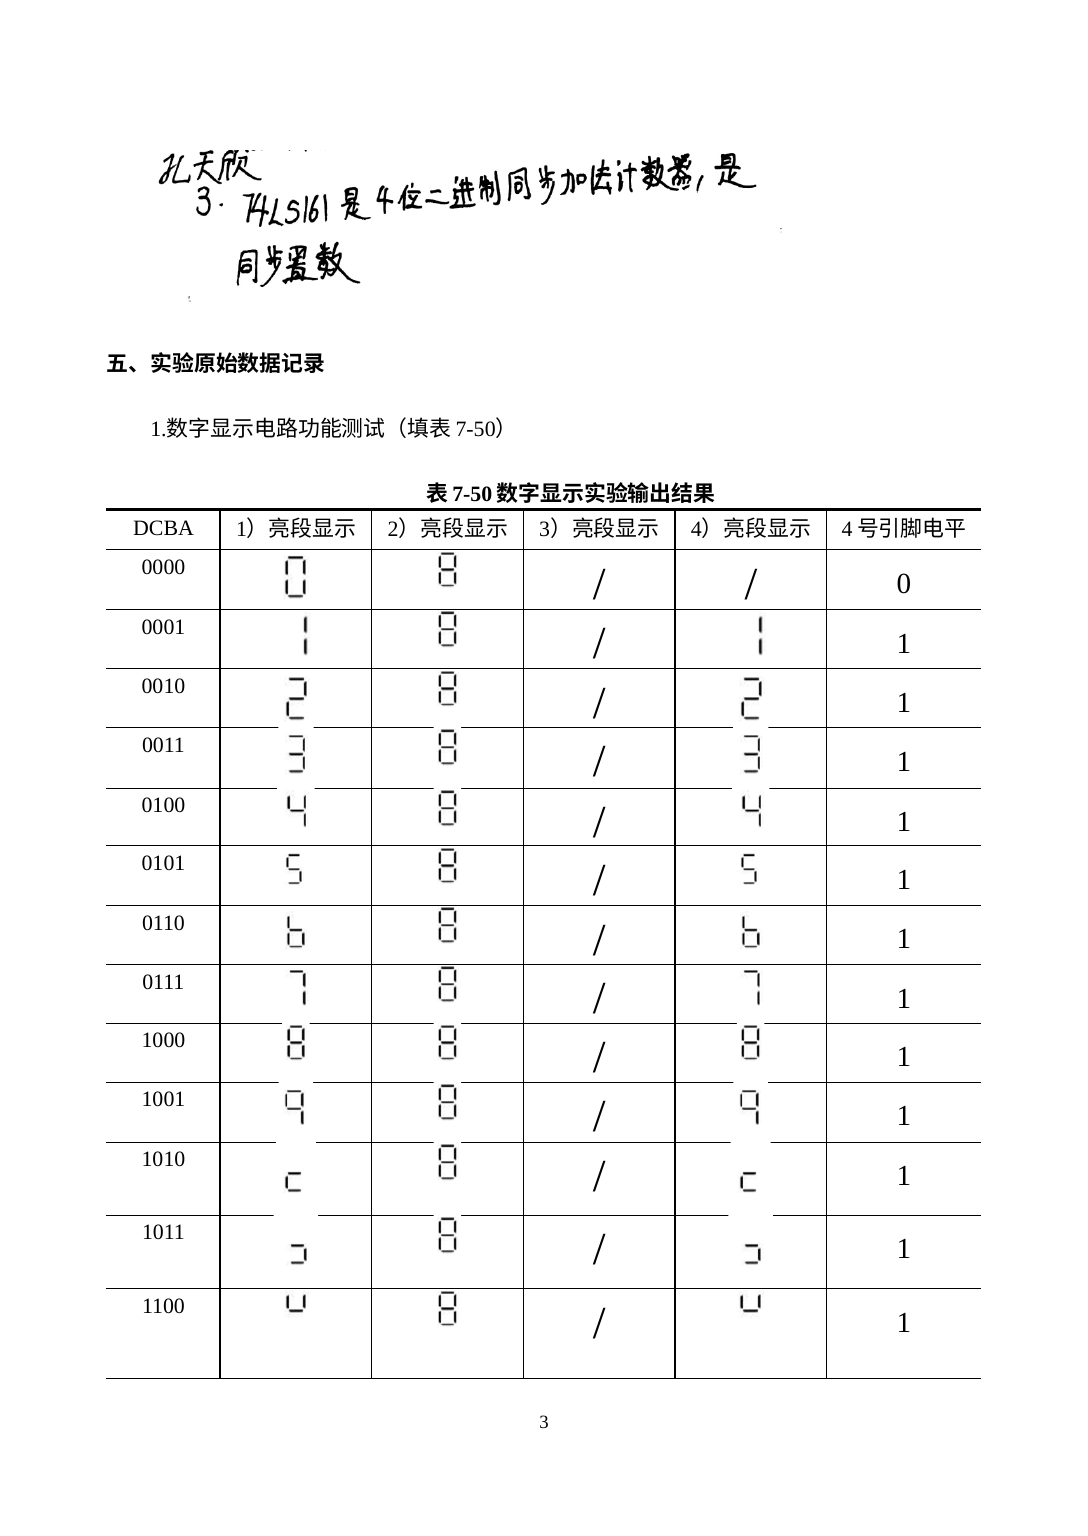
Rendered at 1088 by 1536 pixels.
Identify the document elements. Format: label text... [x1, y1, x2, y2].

picture [736, 965, 765, 1007]
table_cell [221, 1024, 371, 1082]
picture [433, 727, 462, 768]
table_cell / [524, 610, 674, 668]
table_cell 0111 [106, 965, 219, 1022]
picture [282, 1023, 310, 1063]
table_cell 1 [827, 965, 981, 1022]
table_cell 1011 [106, 1216, 219, 1288]
table_cell / [524, 1024, 674, 1082]
text 1.数字显示电路功能测试（填表7-50） [106, 410, 981, 443]
table_cell 0110 [106, 906, 219, 964]
picture [734, 1289, 767, 1340]
table_cell / [524, 1083, 674, 1142]
picture [433, 1215, 462, 1256]
table_cell [221, 728, 371, 788]
picture [433, 1023, 462, 1063]
table_cell [221, 965, 371, 1022]
table_cell [676, 1024, 826, 1082]
picture [733, 727, 769, 777]
picture [280, 1289, 312, 1340]
table_cell [221, 1083, 371, 1142]
table_cell [221, 1143, 371, 1214]
table_cell / [524, 846, 674, 905]
table_header DCBA [106, 511, 219, 549]
picture [276, 846, 316, 890]
table_cell [221, 1216, 371, 1288]
table_cell 0 [827, 550, 981, 609]
picture [273, 1215, 319, 1267]
table_cell 1 [827, 669, 981, 727]
table_cell [372, 728, 523, 788]
table_cell [372, 965, 523, 1022]
table_cell 1 [827, 610, 981, 668]
table_cell 1 [827, 1024, 981, 1082]
picture [433, 1082, 462, 1123]
table_cell [372, 1216, 523, 1288]
table_header 1）亮段显示 [221, 511, 371, 549]
table_cell 1 [827, 728, 981, 788]
picture [433, 1142, 462, 1183]
picture [278, 727, 314, 777]
table_cell [676, 1143, 826, 1214]
table_header 4号引脚电平 [827, 511, 981, 549]
picture [275, 1142, 316, 1193]
table_cell [676, 610, 826, 668]
picture [433, 965, 462, 1005]
table_cell 1 [827, 1216, 981, 1288]
table_cell [372, 1289, 523, 1377]
table_cell / [676, 550, 826, 609]
picture [278, 906, 314, 953]
table_cell 1 [827, 906, 981, 964]
table_cell / [524, 1289, 674, 1377]
table_cell [221, 846, 371, 905]
table_header 2）亮段显示 [372, 511, 523, 549]
table_cell 1 [827, 1289, 981, 1377]
picture [277, 788, 315, 831]
picture [278, 1082, 314, 1128]
table_cell 1 [827, 789, 981, 845]
table_cell 1001 [106, 1083, 219, 1142]
table_cell [676, 669, 826, 727]
table_cell / [524, 906, 674, 964]
table_cell / [524, 965, 674, 1022]
table_cell [221, 906, 371, 964]
table_cell [676, 728, 826, 788]
picture [281, 965, 310, 1007]
table_cell [372, 1083, 523, 1142]
picture [433, 669, 462, 709]
table_cell 0001 [106, 610, 219, 668]
table_cell [372, 906, 523, 964]
table_cell / [524, 1143, 674, 1214]
text 五、实验原始数据记录 [106, 345, 981, 378]
table_cell 1 [827, 846, 981, 905]
table_cell 1100 [106, 1289, 219, 1377]
picture [276, 610, 316, 660]
table_cell 0010 [106, 669, 219, 727]
table_cell [372, 610, 523, 668]
picture [730, 1142, 771, 1193]
picture [730, 846, 771, 890]
picture [433, 550, 462, 590]
text 表7-50数字显示实验输出结果 [106, 475, 981, 508]
table_cell [372, 669, 523, 727]
picture [733, 1082, 768, 1128]
table_cell [676, 906, 826, 964]
table_cell [676, 1083, 826, 1142]
table_cell / [524, 789, 674, 845]
picture [731, 669, 771, 724]
table_cell [676, 789, 826, 845]
picture [733, 906, 768, 953]
table_cell [221, 669, 371, 727]
table_cell 1000 [106, 1024, 219, 1082]
table_cell [676, 1216, 826, 1288]
table_cell [372, 846, 523, 905]
table_cell [372, 1024, 523, 1082]
table_cell [372, 789, 523, 845]
table_cell 1010 [106, 1143, 219, 1214]
picture [736, 1023, 765, 1063]
table_cell [221, 610, 371, 668]
picture [150, 150, 791, 302]
picture [276, 669, 316, 724]
table_cell [372, 550, 523, 609]
picture [433, 906, 462, 946]
table_cell 1 [827, 1143, 981, 1214]
table_cell 1 [827, 1083, 981, 1142]
picture [433, 1289, 462, 1329]
picture [281, 550, 311, 602]
table_cell 0011 [106, 728, 219, 788]
table_cell [676, 965, 826, 1022]
table_cell [676, 846, 826, 905]
table_cell [221, 789, 371, 845]
table_cell [676, 1289, 826, 1377]
picture [728, 1215, 773, 1267]
table_cell [221, 1289, 371, 1377]
table_cell 0000 [106, 550, 219, 609]
table_header 3）亮段显示 [524, 511, 674, 549]
table_cell 0100 [106, 789, 219, 845]
picture [731, 788, 770, 831]
table_cell / [524, 728, 674, 788]
picture [731, 610, 771, 660]
table_cell / [524, 1216, 674, 1288]
table_cell / [524, 550, 674, 609]
picture [433, 846, 462, 886]
table_cell [221, 550, 371, 609]
table_cell 0101 [106, 846, 219, 905]
table_cell [372, 1143, 523, 1214]
table_header 4）亮段显示 [676, 511, 826, 549]
picture [433, 610, 462, 650]
picture [433, 788, 462, 829]
table_cell / [524, 669, 674, 727]
